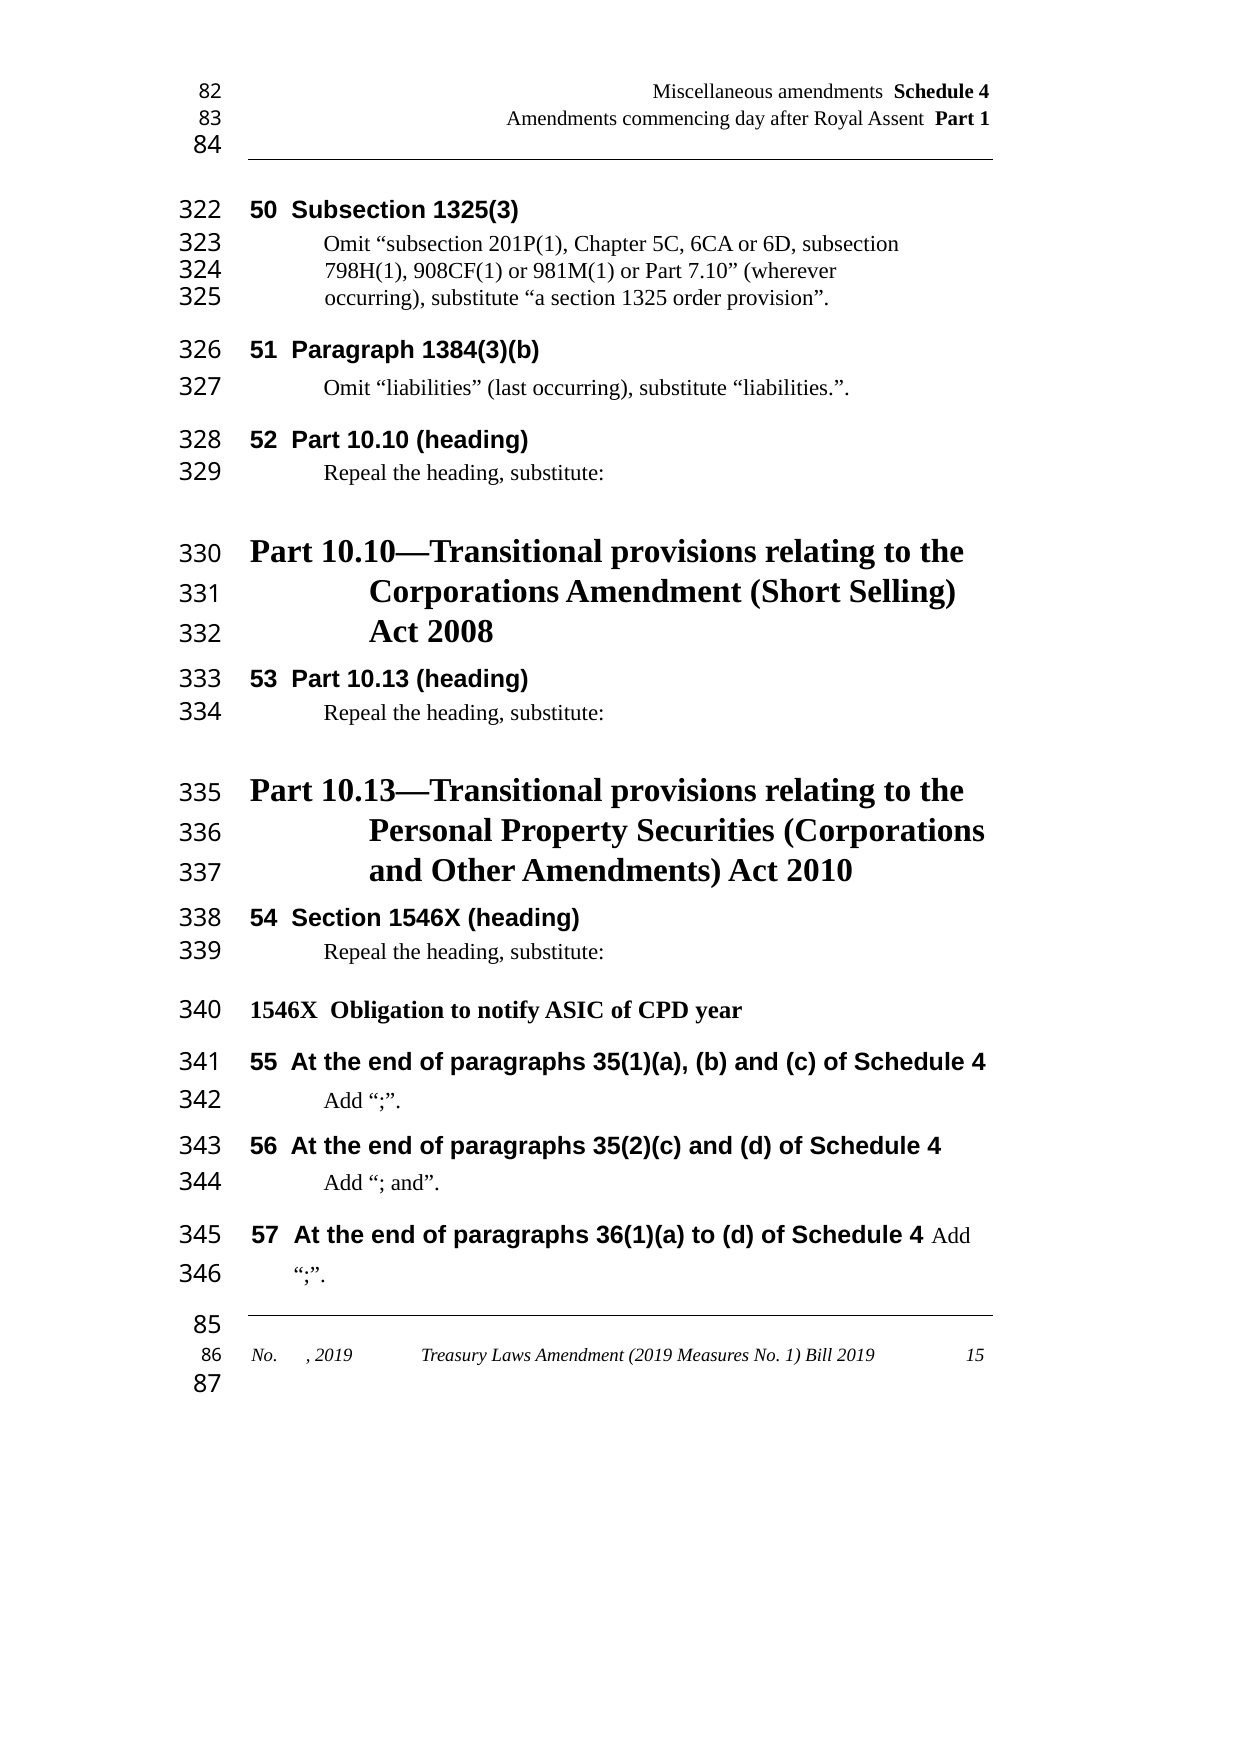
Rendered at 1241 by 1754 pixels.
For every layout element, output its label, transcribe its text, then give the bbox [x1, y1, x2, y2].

subtitle 53 Part 10.13 (heading) [249, 664, 989, 693]
text Add “; and”. [323, 1169, 989, 1196]
text Part 10.10—Transitional provisions relating to the Corporations Amendment (Short Selling) Act 2008 [249, 532, 989, 649]
subtitle 56 At the end of paragraphs 35(2)(c) and (d) of Schedule 4 [249, 1131, 989, 1159]
text Part 10.13—Transitional provisions relating to the Personal Property Securities (Corporations and Other Amendments) Act 2010 [249, 771, 989, 889]
list At the end of paragraphs 36(1)(a) to (d) of Schedule 4 Add “;”. [251, 1221, 979, 1288]
text 51 Paragraph 1384(3)(b) [249, 335, 989, 364]
text Repeal the heading, substitute: [323, 938, 989, 964]
text Omit “liabilities” (last occurring), substitute “liabilities.”. [323, 374, 989, 400]
text 54 Section 1546X (heading) [249, 903, 989, 932]
text Repeal the heading, substitute: [323, 698, 989, 725]
subtitle 1546X Obligation to notify ASIC of CPD year [249, 995, 989, 1024]
subtitle 50 Subsection 1325(3) [249, 195, 989, 224]
text 55 At the end of paragraphs 35(1)(a), (b) and (c) of Schedule 4 Add “;”. [249, 1047, 989, 1114]
text Repeal the heading, substitute: [323, 459, 989, 486]
subtitle 52 Part 10.10 (heading) [249, 425, 989, 454]
text Omit “subsection 201P(1), Chapter 5C, 6CA or 6D, subsection 798H(1), 908CF(1) or 981M(1) or Part 7.10” (wherever occurring), substitute “a section 1325 order provision”. [323, 230, 940, 310]
